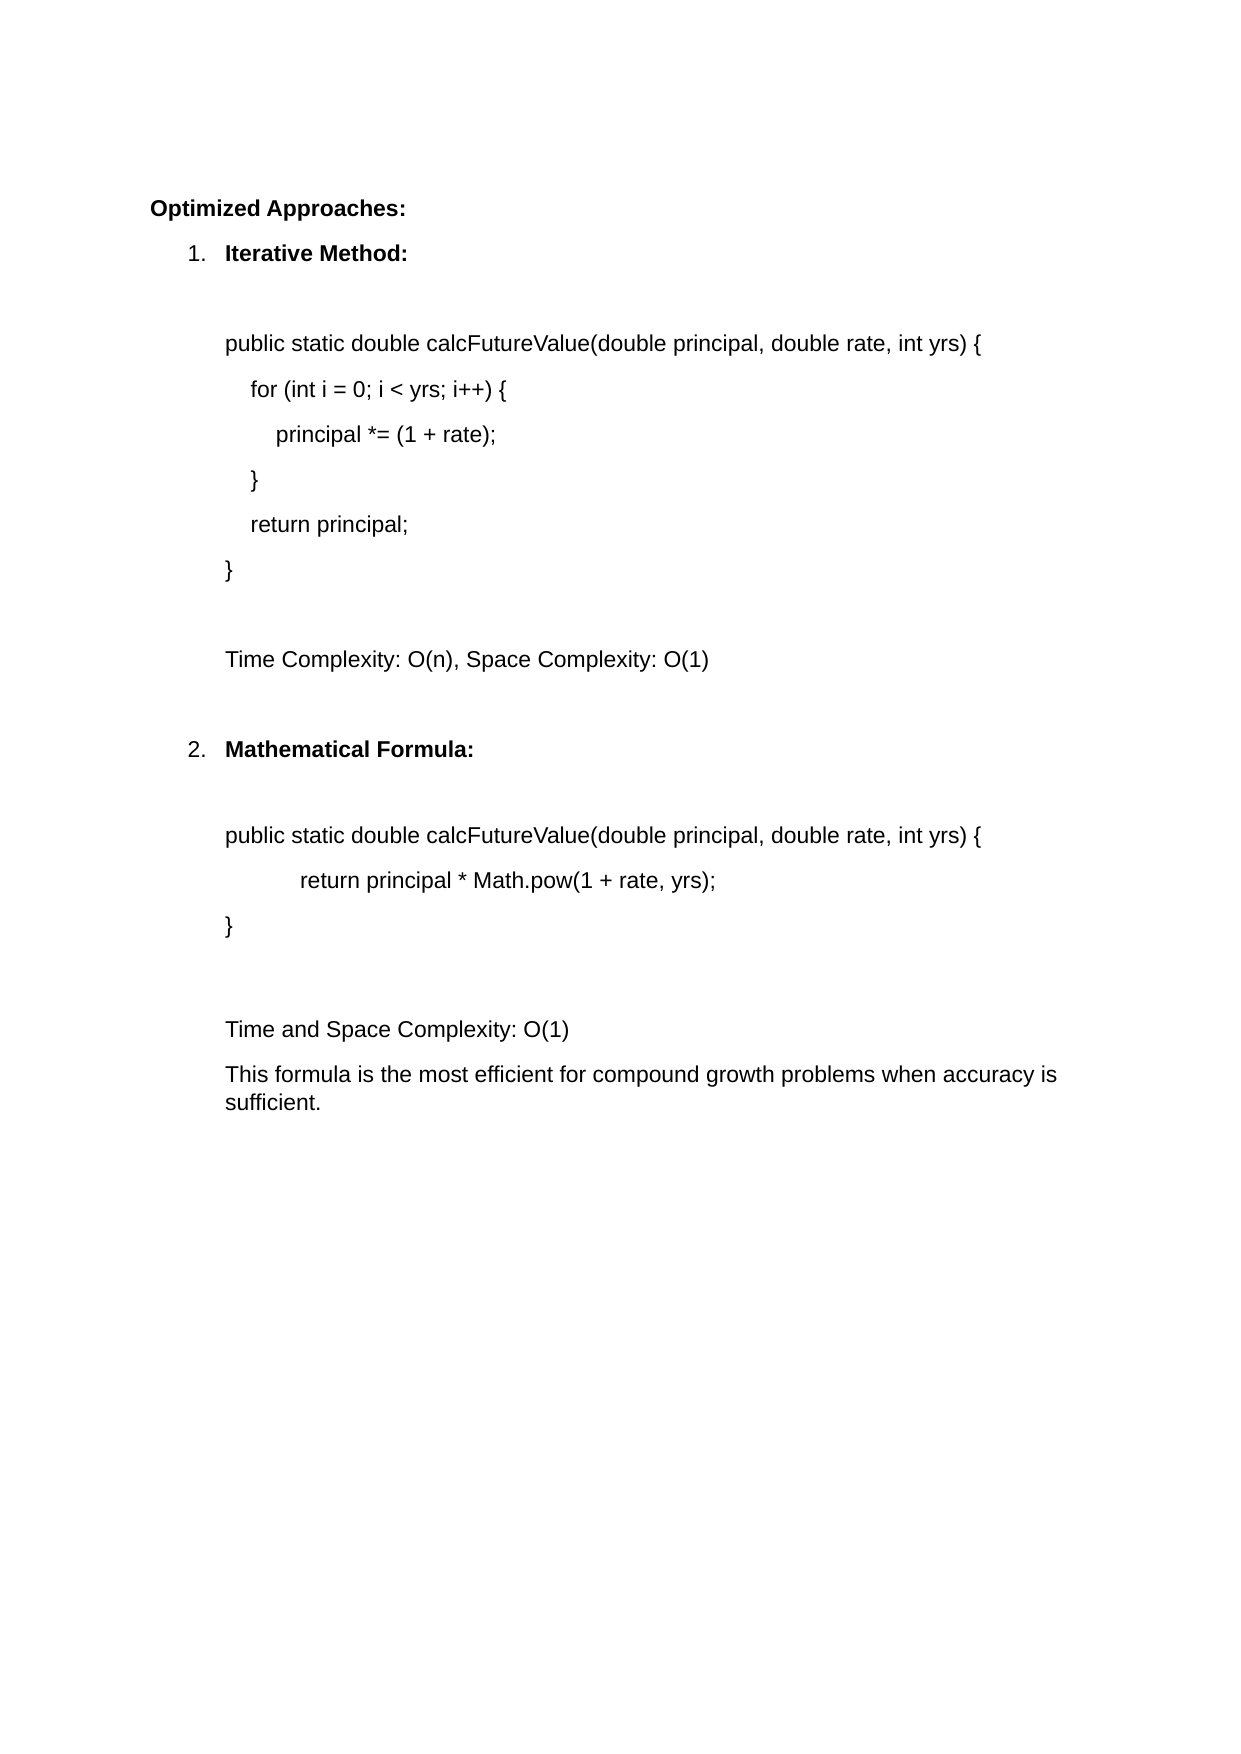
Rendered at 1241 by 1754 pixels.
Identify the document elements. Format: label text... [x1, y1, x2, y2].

text principal *= (1 + rate); [225, 421, 1090, 447]
text return principal * Math.pow(1 + rate, yrs); [187, 867, 1090, 893]
text return principal; [225, 511, 1090, 537]
text } [187, 912, 1090, 997]
list Iterative Method: [187, 240, 1090, 267]
list Mathematical Formula: public static double calcFutureValue(double principal, double rate, int yrs) { [187, 736, 1090, 848]
text public static double calcFutureValue(double principal, double rate, int yrs) { [225, 330, 1090, 357]
text Time and Space Complexity: O(1) [187, 1016, 1090, 1042]
text This formula is the most efficient for compound growth problems when accuracy is sufficient. [225, 1061, 1090, 1116]
text } [225, 556, 1090, 582]
text } [225, 466, 1090, 492]
text Optimized Approaches: [150, 195, 1090, 221]
text Time Complexity: O(n), Space Complexity: O(1) [150, 646, 1090, 672]
text for (int i = 0; i < yrs; i++) { [225, 376, 1090, 402]
